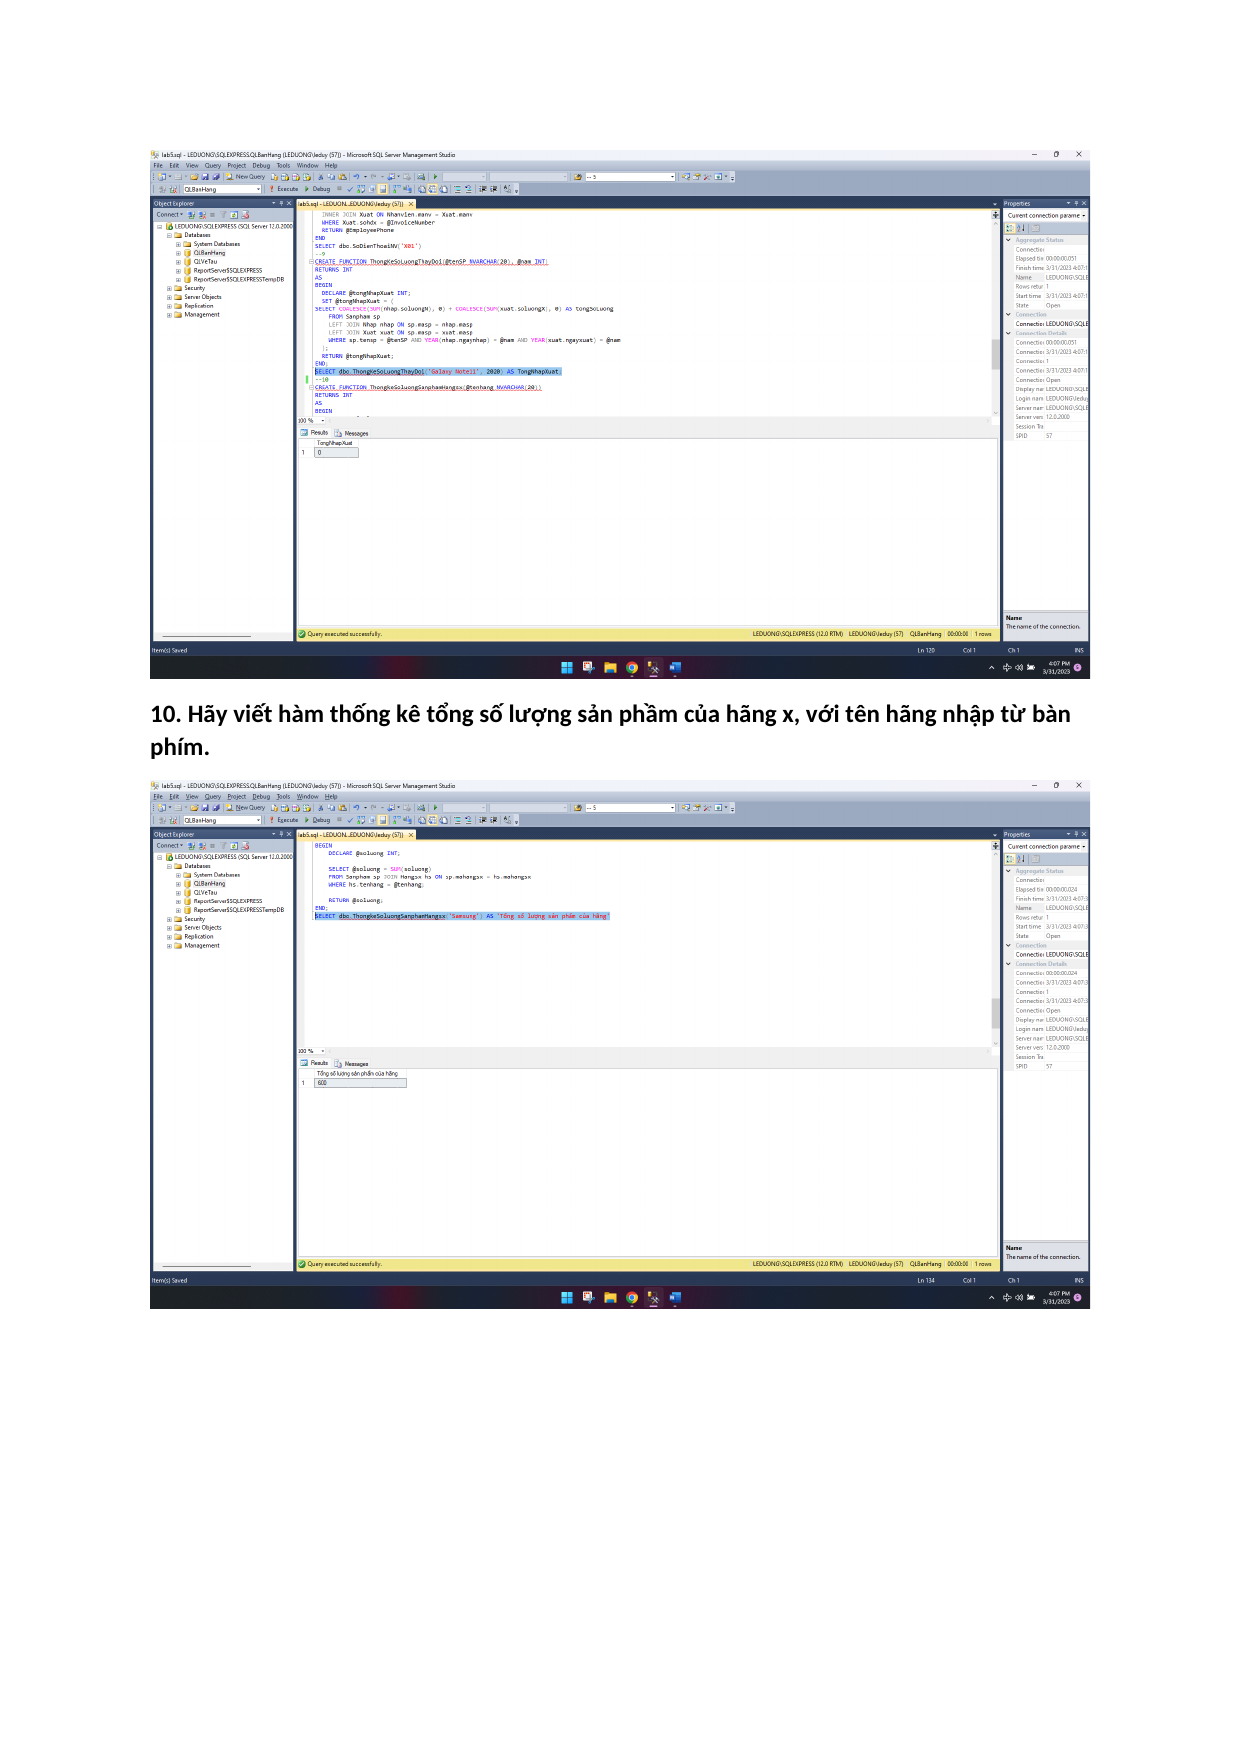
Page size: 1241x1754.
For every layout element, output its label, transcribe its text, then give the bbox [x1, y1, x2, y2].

text 10. Hãy viết hàm thống kê tổng số lượng sản phầm của hãng x, với tên hãng nhập từ bàn phím. [150, 698, 1090, 761]
picture [150, 780, 1091, 1309]
picture [150, 150, 1091, 679]
